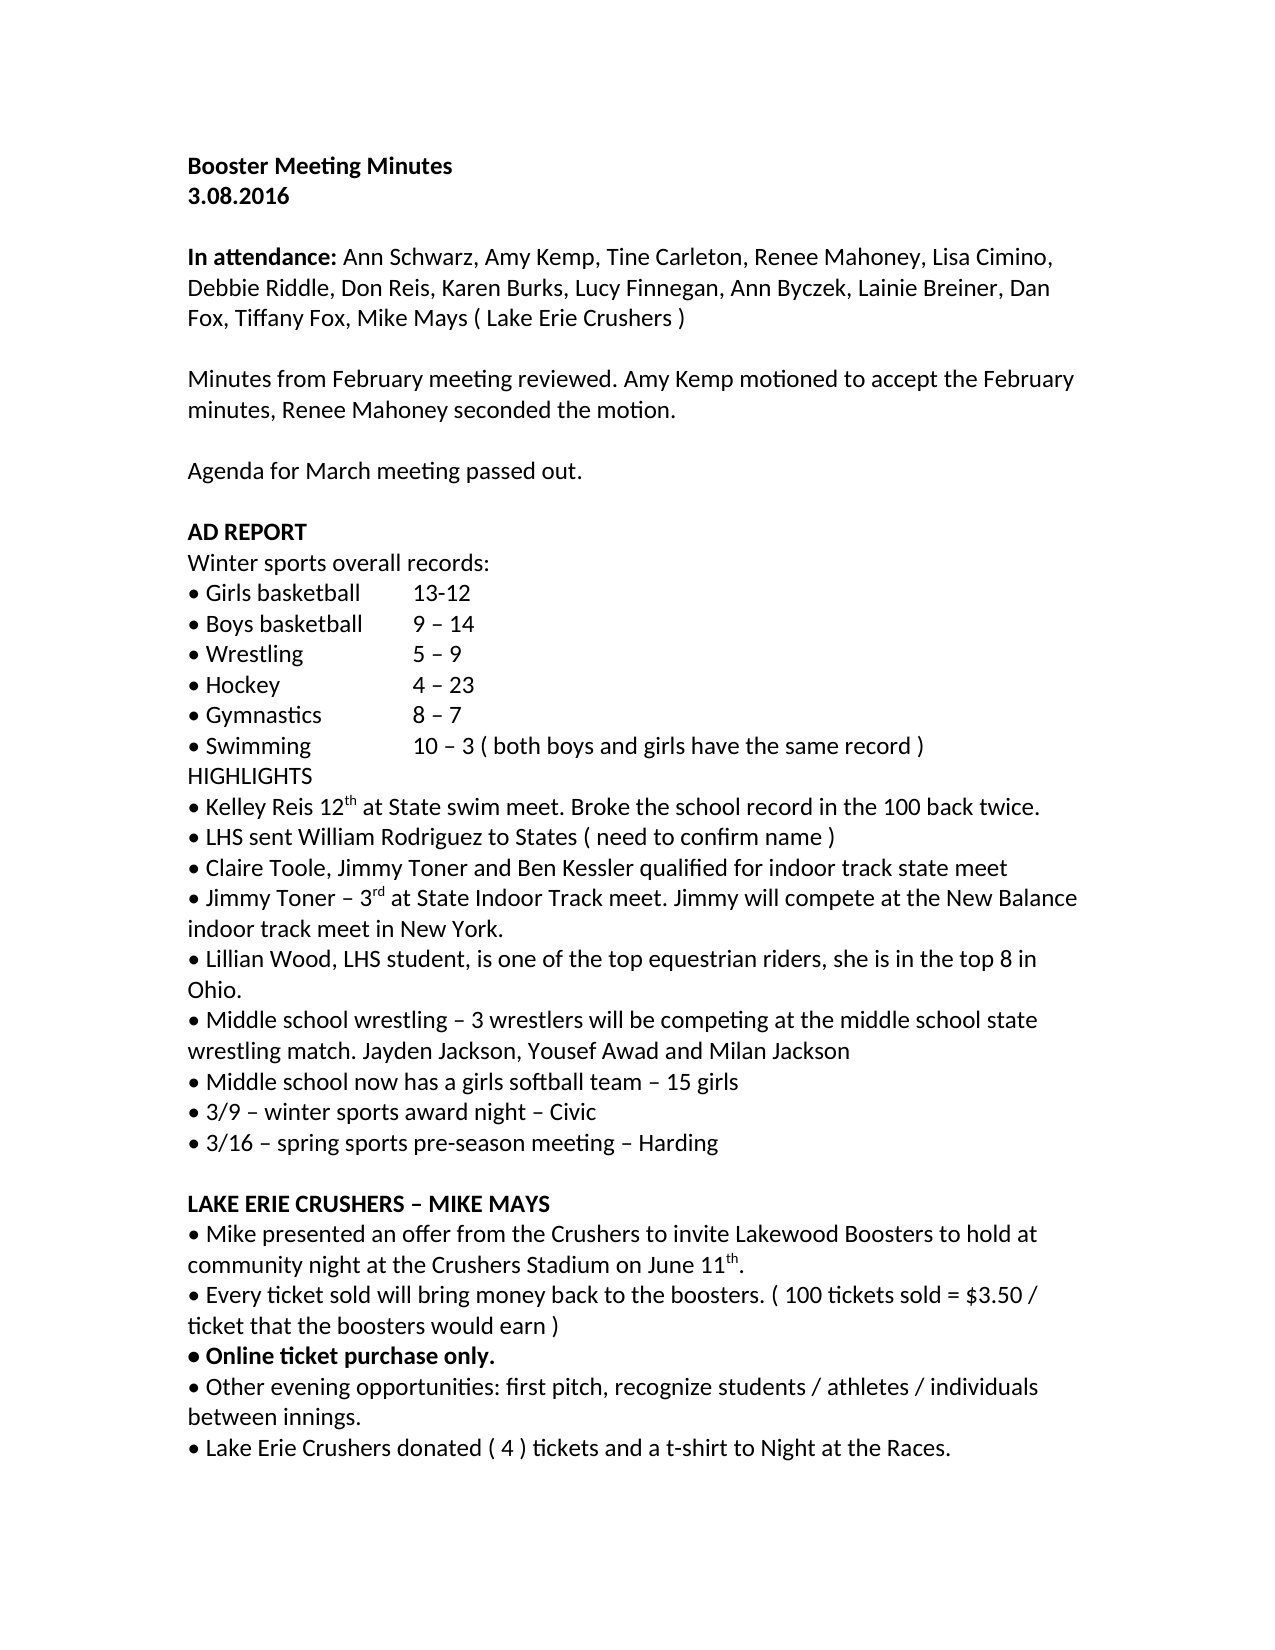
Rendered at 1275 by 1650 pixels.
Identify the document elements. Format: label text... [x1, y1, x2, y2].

text • Middle school wrestling – 3 wrestlers will be competing at the middle school state wrestling match. Jayden Jackson, Yousef Awad and Milan Jackson [187, 1004, 1087, 1066]
text • Hockey 4 – 23 [187, 669, 1087, 699]
text • Lillian Wood, LHS student, is one of the top equestrian riders, she is in the top 8 in Ohio. [187, 943, 1087, 1004]
text LAKE ERIE CRUSHERS – MIKE MAYS [187, 1188, 1087, 1218]
text • Boys basketball 9 – 14 [187, 608, 1087, 638]
text • Gymnastics 8 – 7 [187, 699, 1087, 730]
text In attendance: Ann Schwarz, Amy Kemp, Tine Carleton, Renee Mahoney, Lisa Cimino, Debbie Riddle, Don Reis, Karen Burks, Lucy Finnegan, Ann Byczek, Lainie Breiner, Dan Fox, Tiffany Fox, Mike Mays ( Lake Erie Crushers ) [187, 242, 1087, 333]
text • Middle school now has a girls softball team – 15 girls [187, 1066, 1087, 1096]
text • Claire Toole, Jimmy Toner and Ben Kessler qualified for indoor track state meet [187, 852, 1087, 882]
text • Other evening opportunities: first pitch, recognize students / athletes / individuals between innings. [187, 1371, 1087, 1432]
text • Mike presented an offer from the Crushers to invite Lakewood Boosters to hold at community night at the Crushers Stadium on June 11th. [187, 1218, 1087, 1279]
text • Kelley Reis 12th at State swim meet. Broke the school record in the 100 back twice. [187, 791, 1087, 821]
text • Every ticket sold will bring money back to the boosters. ( 100 tickets sold = $3.50 / ticket that the boosters would earn ) [187, 1279, 1087, 1340]
text AD REPORT [187, 516, 1087, 547]
text • 3/9 – winter sports award night – Civic [187, 1096, 1087, 1127]
text • Swimming 10 – 3 ( both boys and girls have the same record ) [187, 730, 1087, 760]
text • Wrestling 5 – 9 [187, 638, 1087, 669]
text Agenda for March meeting passed out. [187, 455, 1087, 486]
text Minutes from February meeting reviewed. Amy Kemp motioned to accept the February minutes, Renee Mahoney seconded the motion. [187, 364, 1087, 425]
text Winter sports overall records: [187, 547, 1087, 577]
text HIGHLIGHTS [187, 760, 1087, 791]
text • 3/16 – spring sports pre-season meeting – Harding [187, 1127, 1087, 1157]
text • Lake Erie Crushers donated ( 4 ) tickets and a t-shirt to Night at the Races. [187, 1432, 1087, 1462]
text Booster Meeting Minutes [187, 150, 1087, 181]
text • LHS sent William Rodriguez to States ( need to confirm name ) [187, 821, 1087, 852]
text • Jimmy Toner – 3rd at State Indoor Track meet. Jimmy will compete at the New Balance indoor track meet in New York. [187, 882, 1087, 943]
text • Girls basketball 13-12 [187, 577, 1087, 608]
text • Online ticket purchase only. [187, 1340, 1087, 1371]
text 3.08.2016 [187, 181, 1087, 211]
